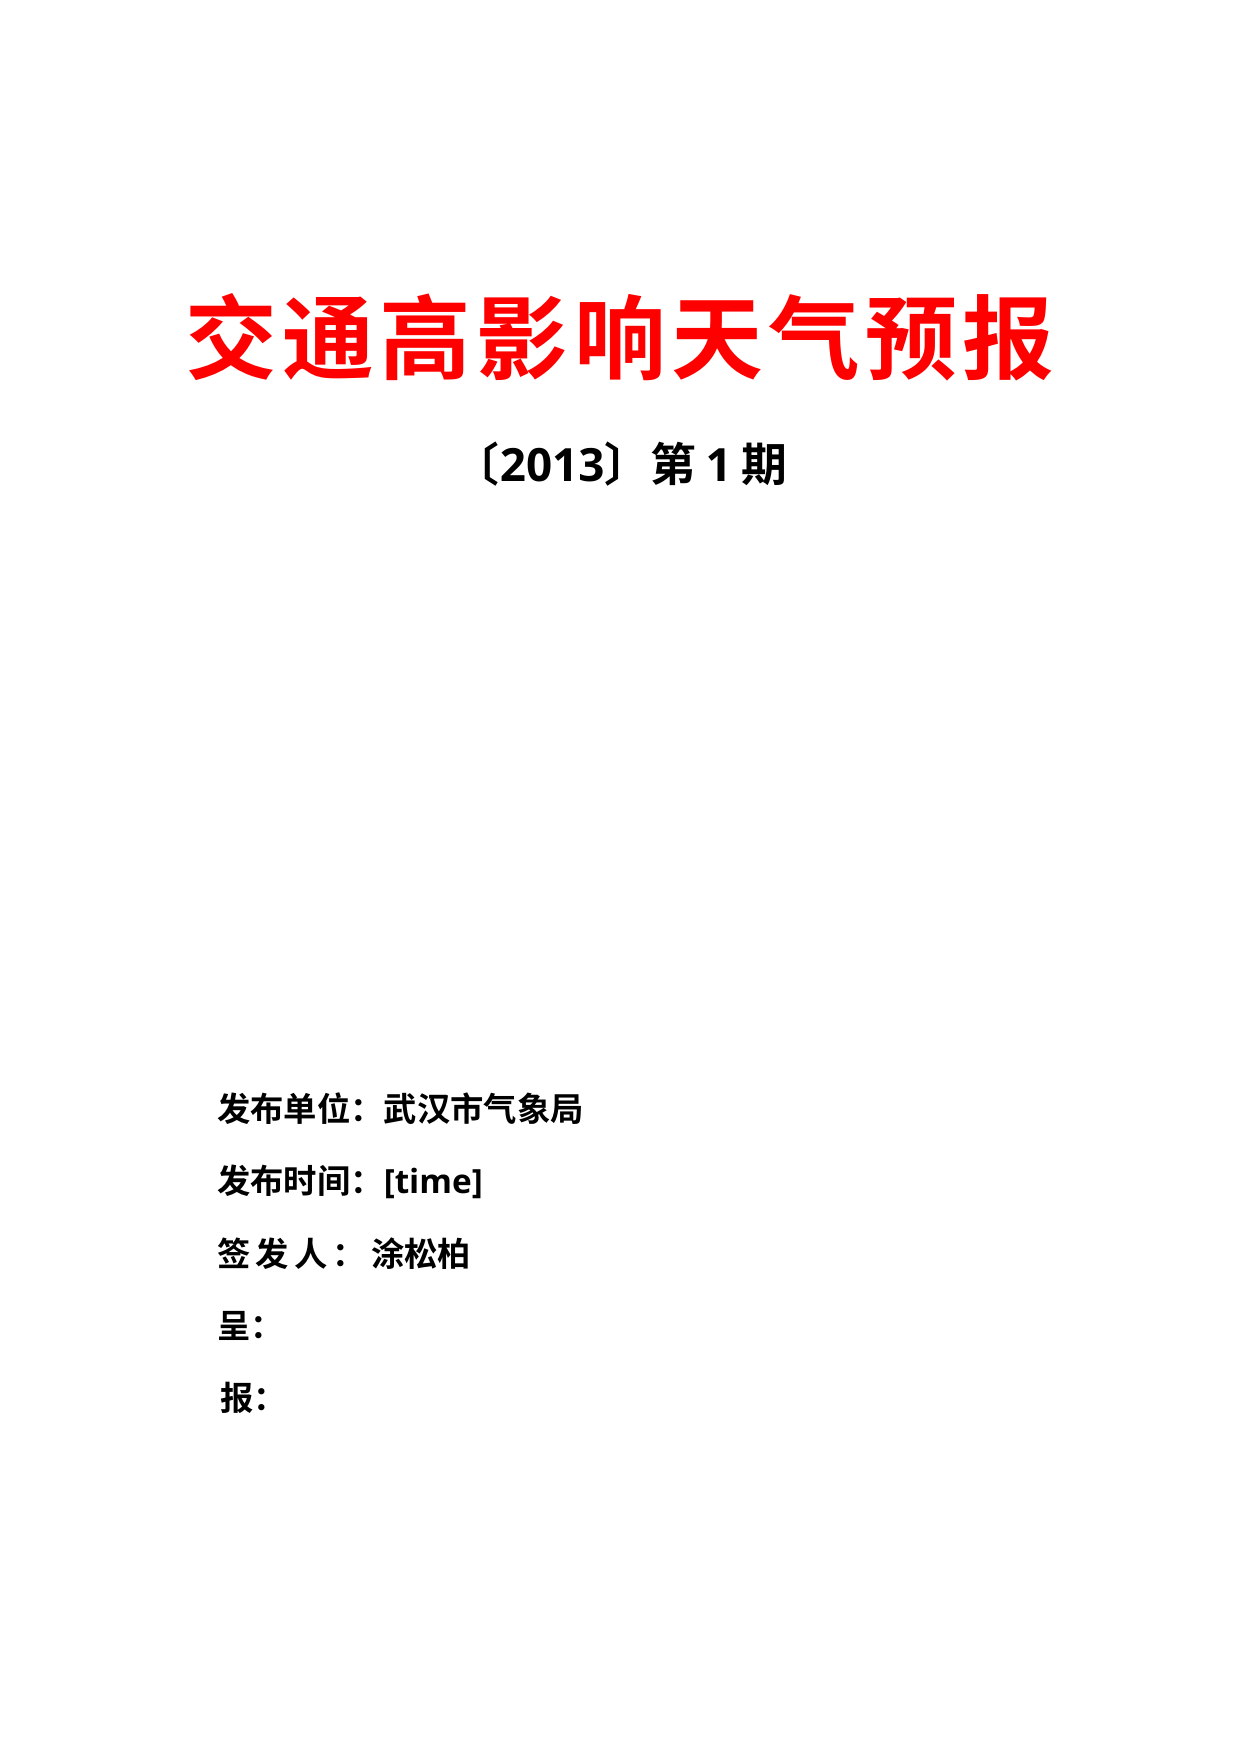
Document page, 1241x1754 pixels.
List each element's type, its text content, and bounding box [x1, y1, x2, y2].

text 交通高影响天气预报 [142, 266, 1098, 399]
text 呈： [217, 1299, 1098, 1348]
text 报： [220, 1372, 1098, 1420]
text 〔2013〕第1期 [142, 429, 1098, 495]
text 发布单位：武汉市气象局 [142, 1082, 1098, 1131]
text 签发人：涂松柏 [142, 1227, 1098, 1276]
text 发布时间：[time] [142, 1155, 1098, 1203]
